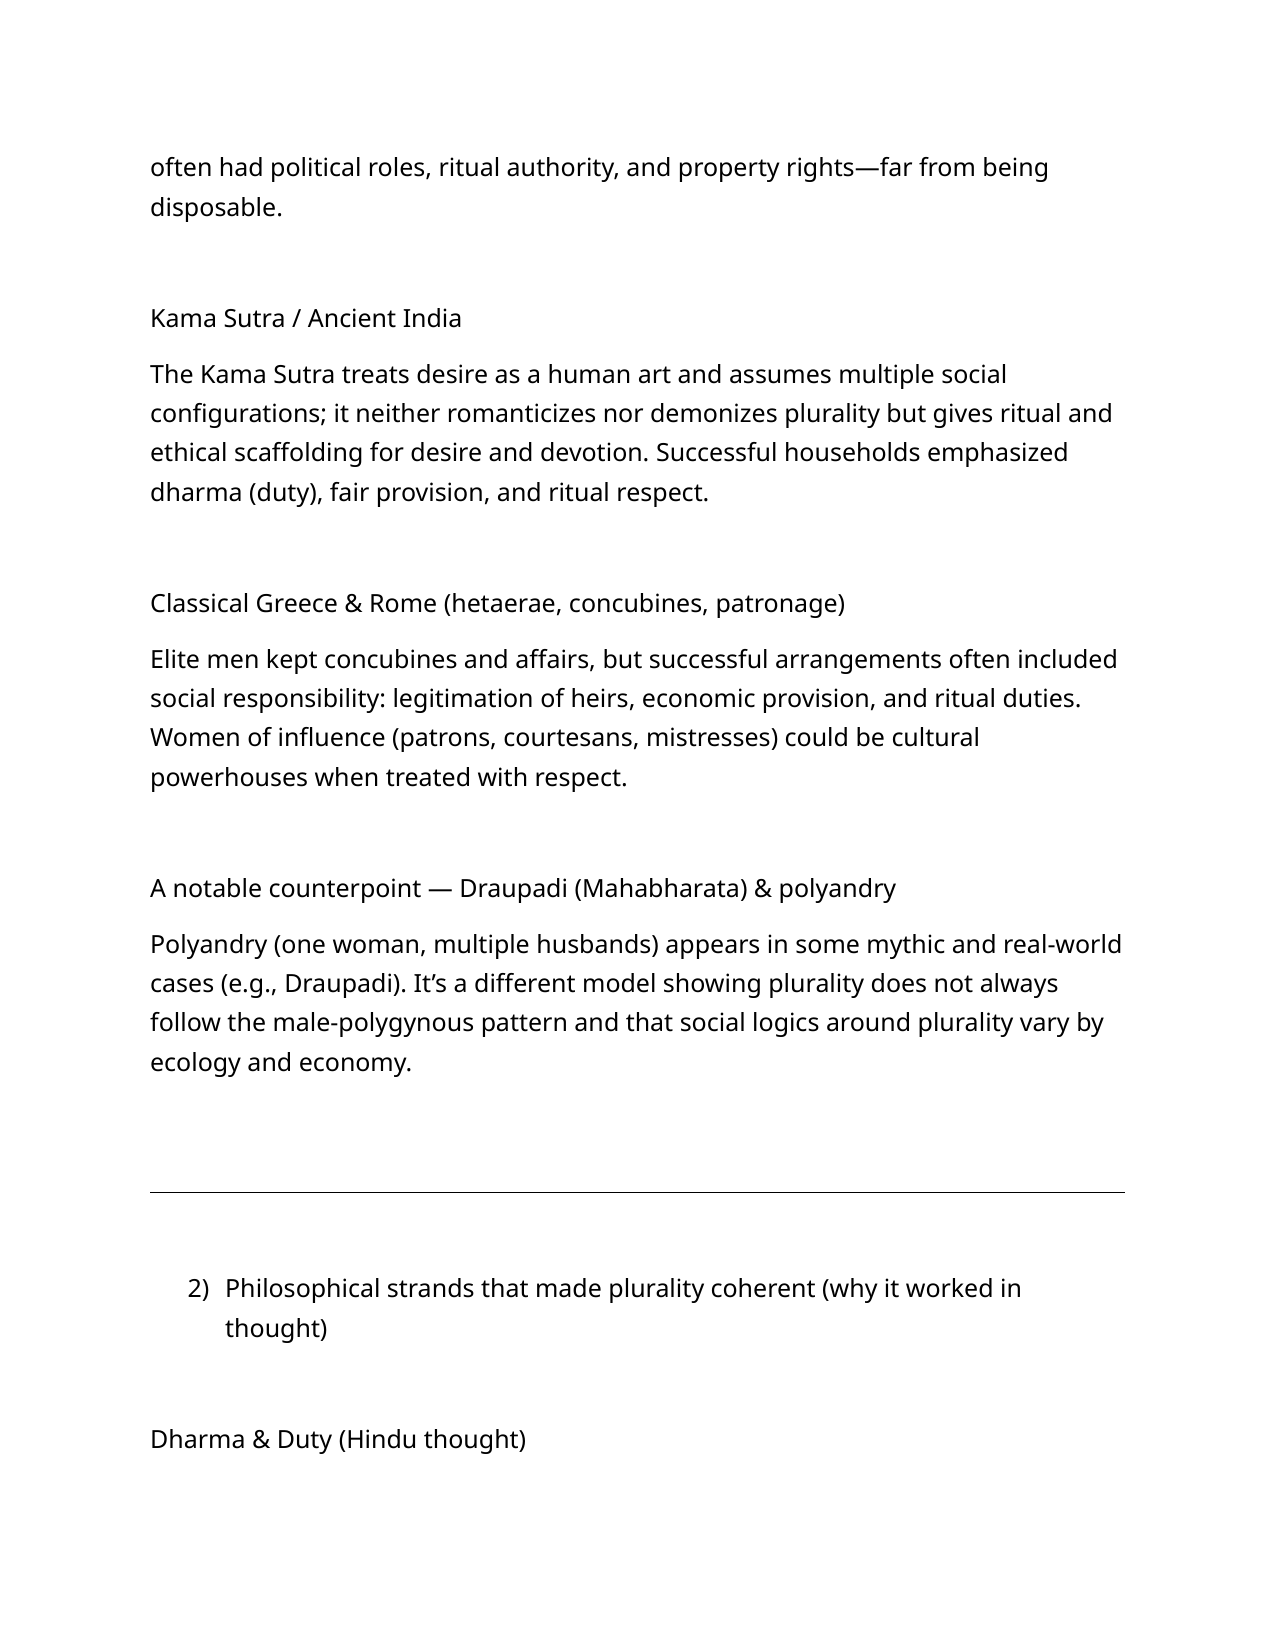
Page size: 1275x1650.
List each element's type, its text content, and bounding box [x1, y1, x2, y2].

text Classical Greece & Rome (hetaerae, concubines, patronage) [150, 586, 1125, 620]
text Dharma & Duty (Hindu thought) [150, 1422, 1125, 1456]
list Philosophical strands that made plurality coherent (why it worked in thought) [187, 1271, 1125, 1344]
text Elite men kept concubines and affairs, but successful arrangements often included social responsibility: legitimation of heirs, economic provision, and ritual duties. Women of influence (patrons, courtesans, mistresses) could be cultural powerhouses when treated with respect. [150, 642, 1125, 793]
text The Kama Sutra treats desire as a human art and assumes multiple social configurations; it neither romanticizes nor demonizes plurality but gives ritual and ethical scaffolding for desire and devotion. Successful households emphasized dharma (duty), fair provision, and ritual respect. [150, 357, 1125, 508]
text Polyandry (one woman, multiple husbands) appears in some mythic and real-world cases (e.g., Draupadi). It’s a different model showing plurality does not always follow the male-polygynous pattern and that social logics around plurality vary by ecology and economy. [150, 927, 1125, 1078]
text A notable counterpoint — Draupadi (Mahabharata) & polyandry [150, 871, 1125, 905]
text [150, 150, 1125, 223]
text Kama Sutra / Ancient India [150, 301, 1125, 335]
